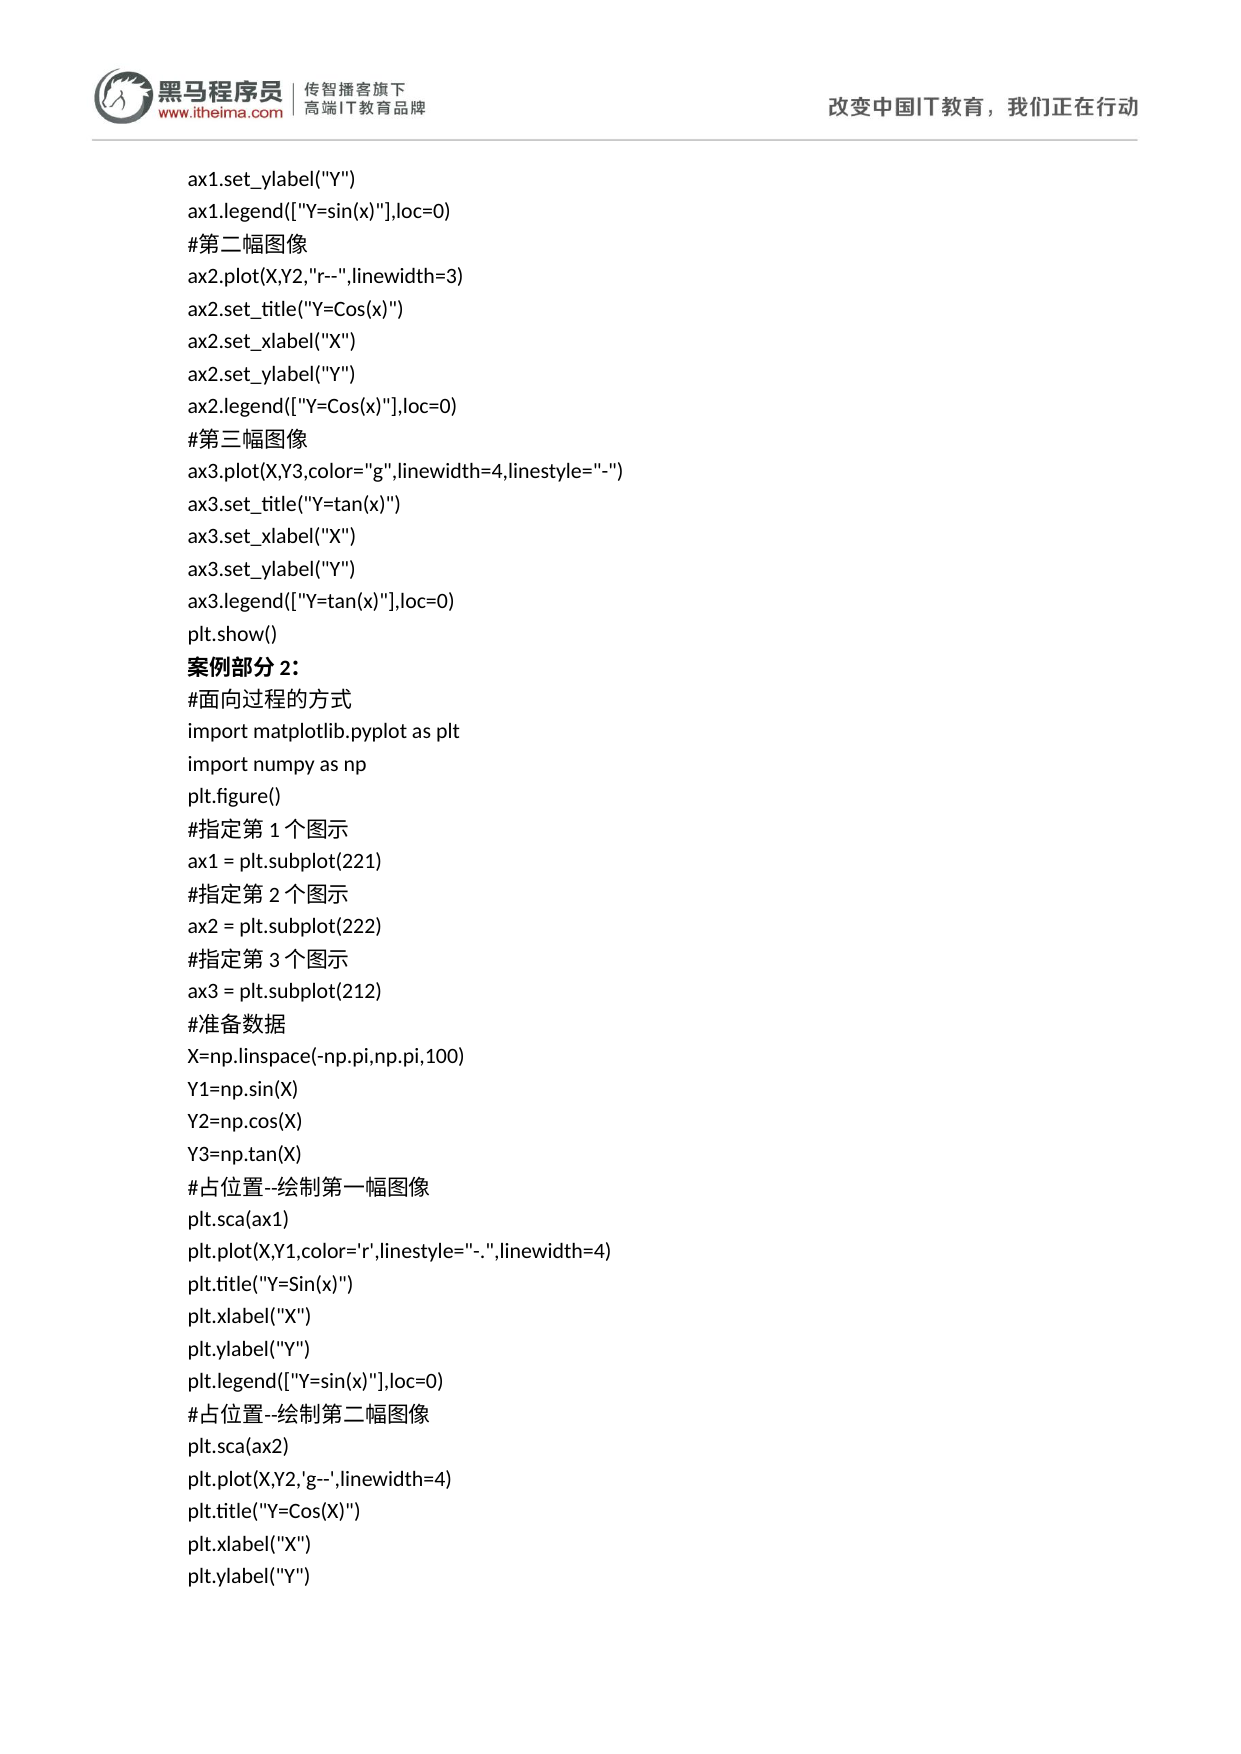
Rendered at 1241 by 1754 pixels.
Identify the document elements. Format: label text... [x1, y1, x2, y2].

text 案例部分2： [187, 649, 1053, 682]
picture [0, 0, 1241, 148]
